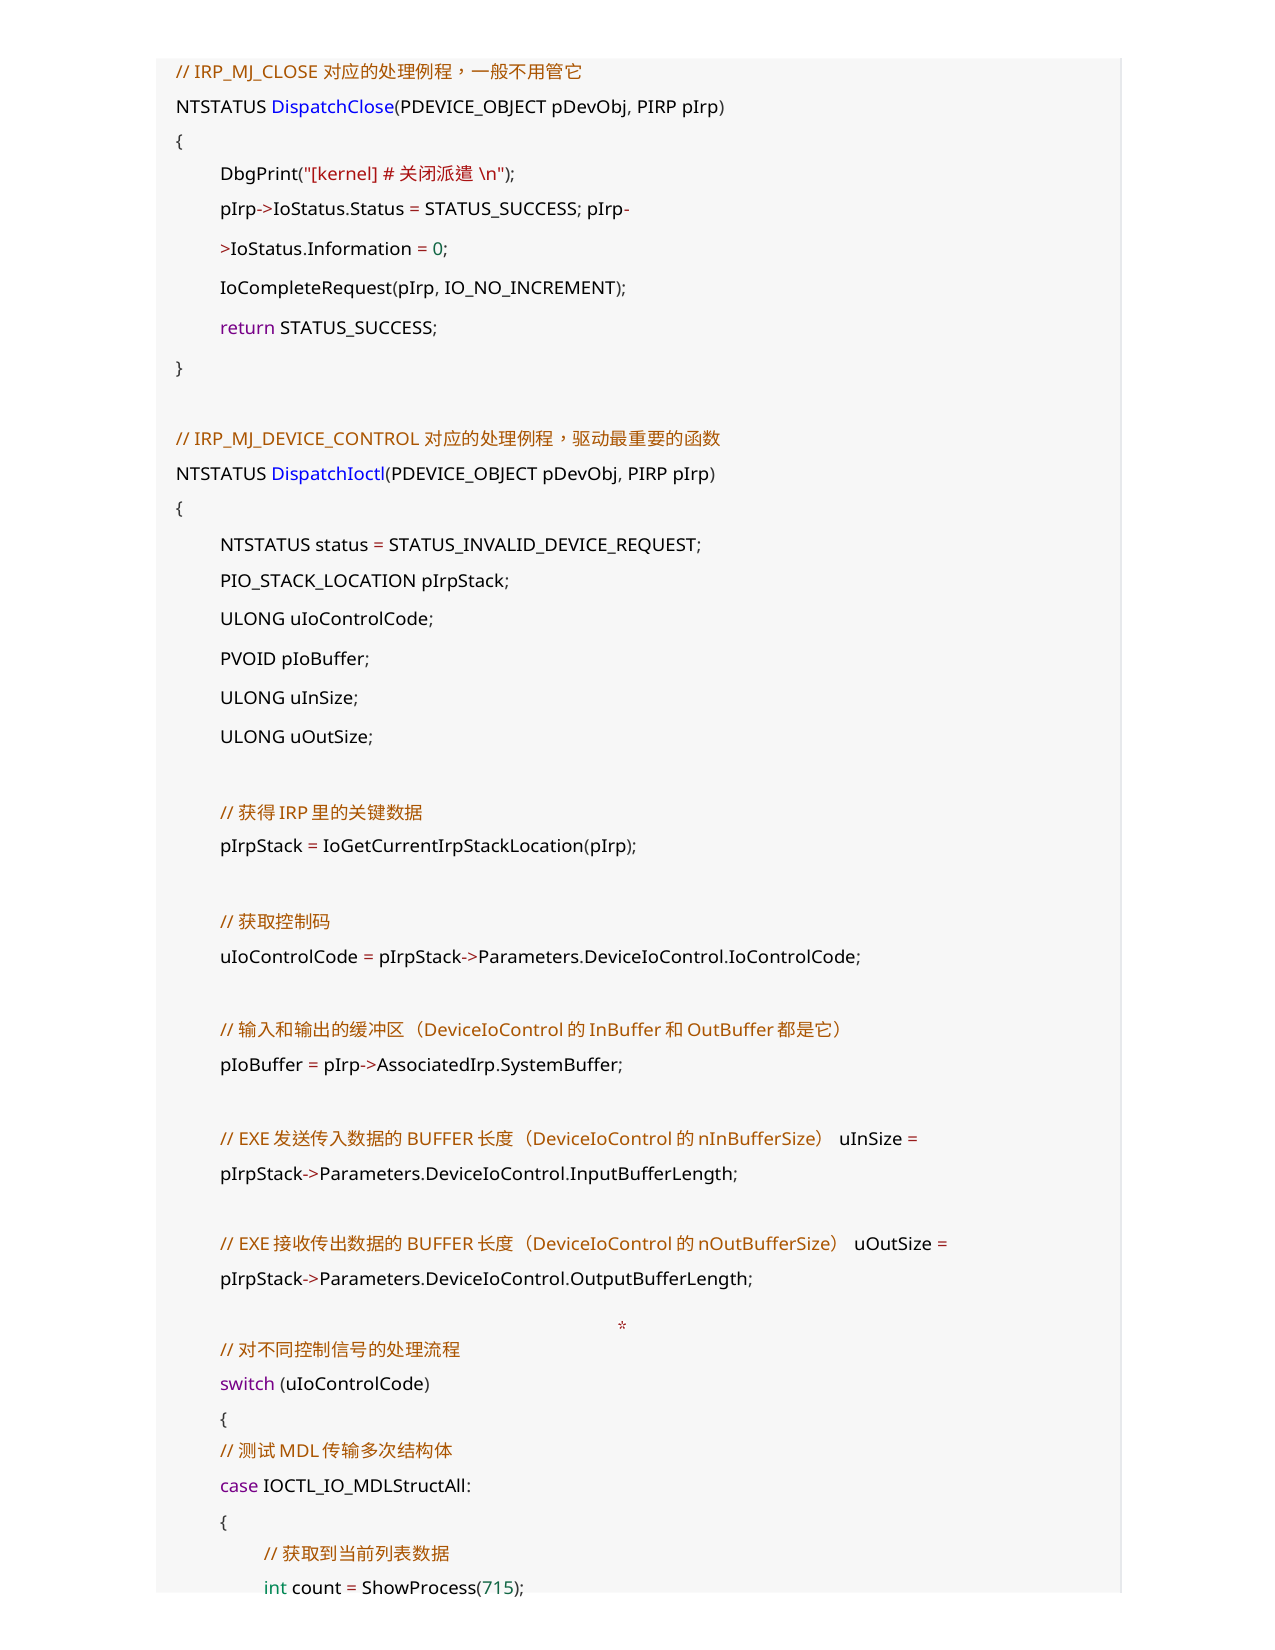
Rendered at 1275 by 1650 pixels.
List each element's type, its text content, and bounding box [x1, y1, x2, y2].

text PIO_STACK_LOCATION pIrpStack; ULONG uIoControlCode; [220, 568, 547, 630]
text NTSTATUS DispatchClose(PDEVICE_OBJECT pDevObj, PIRP pIrp) [176, 94, 1133, 118]
text { [220, 1510, 1133, 1534]
text NTSTATUS DispatchIoctl(PDEVICE_OBJECT pDevObj, PIRP pIrp) [176, 461, 1133, 485]
text // 输入和输出的缓冲区（DeviceIoControl的InBuffer和OutBuffer都是它） [220, 1018, 1133, 1042]
text // EXE接收传出数据的BUFFER长度（DeviceIoControl的nOutBufferSize） uOutSize = pIrpStack->Parameters.DeviceIoControl.OutputBufferLength; [220, 1232, 971, 1291]
text { [176, 129, 1133, 153]
picture [618, 1321, 626, 1329]
text case IOCTL_IO_MDLStructAll: [220, 1474, 1133, 1498]
text // 获取到当前列表数据 [264, 1541, 1133, 1565]
text // 获取控制码 [220, 909, 1133, 934]
text // 对不同控制信号的处理流程 [220, 1337, 1133, 1361]
text // IRP_MJ_CLOSE 对应的处理例程，一般不用管它 [176, 59, 1133, 83]
text // IRP_MJ_DEVICE_CONTROL 对应的处理例程，驱动最重要的函数 [176, 426, 1133, 450]
text int count = ShowProcess(715); [264, 1576, 1133, 1600]
text { [220, 1406, 1133, 1431]
text { [176, 496, 1133, 520]
text DbgPrint("[kernel] # 关闭派遣 \n"); [220, 161, 1133, 186]
text // 获得IRP里的关键数据 [220, 801, 1133, 825]
text // EXE发送传入数据的BUFFER长度（DeviceIoControl的nInBufferSize） uInSize = pIrpStack->Parameters.DeviceIoControl.InputBufferLength; [220, 1126, 949, 1186]
text pIrp->IoStatus.Status = STATUS_SUCCESS; pIrp->IoStatus.Information = 0; IoCompleteRequest(pIrp, IO_NO_INCREMENT); return STATUS_SUCCESS; [220, 196, 672, 340]
text switch (uIoControlCode) [220, 1372, 1133, 1396]
text } [176, 356, 1133, 380]
text pIoBuffer = pIrp->AssociatedIrp.SystemBuffer; [220, 1053, 1133, 1077]
text PVOID pIoBuffer; ULONG uInSize; ULONG uOutSize; [220, 646, 416, 749]
text uIoControlCode = pIrpStack->Parameters.DeviceIoControl.IoControlCode; [220, 944, 1133, 969]
text NTSTATUS status = STATUS_INVALID_DEVICE_REQUEST; [220, 532, 1133, 556]
text // 测试MDL传输多次结构体 [220, 1439, 1133, 1463]
text pIrpStack = IoGetCurrentIrpStackLocation(pIrp); [220, 834, 1133, 858]
